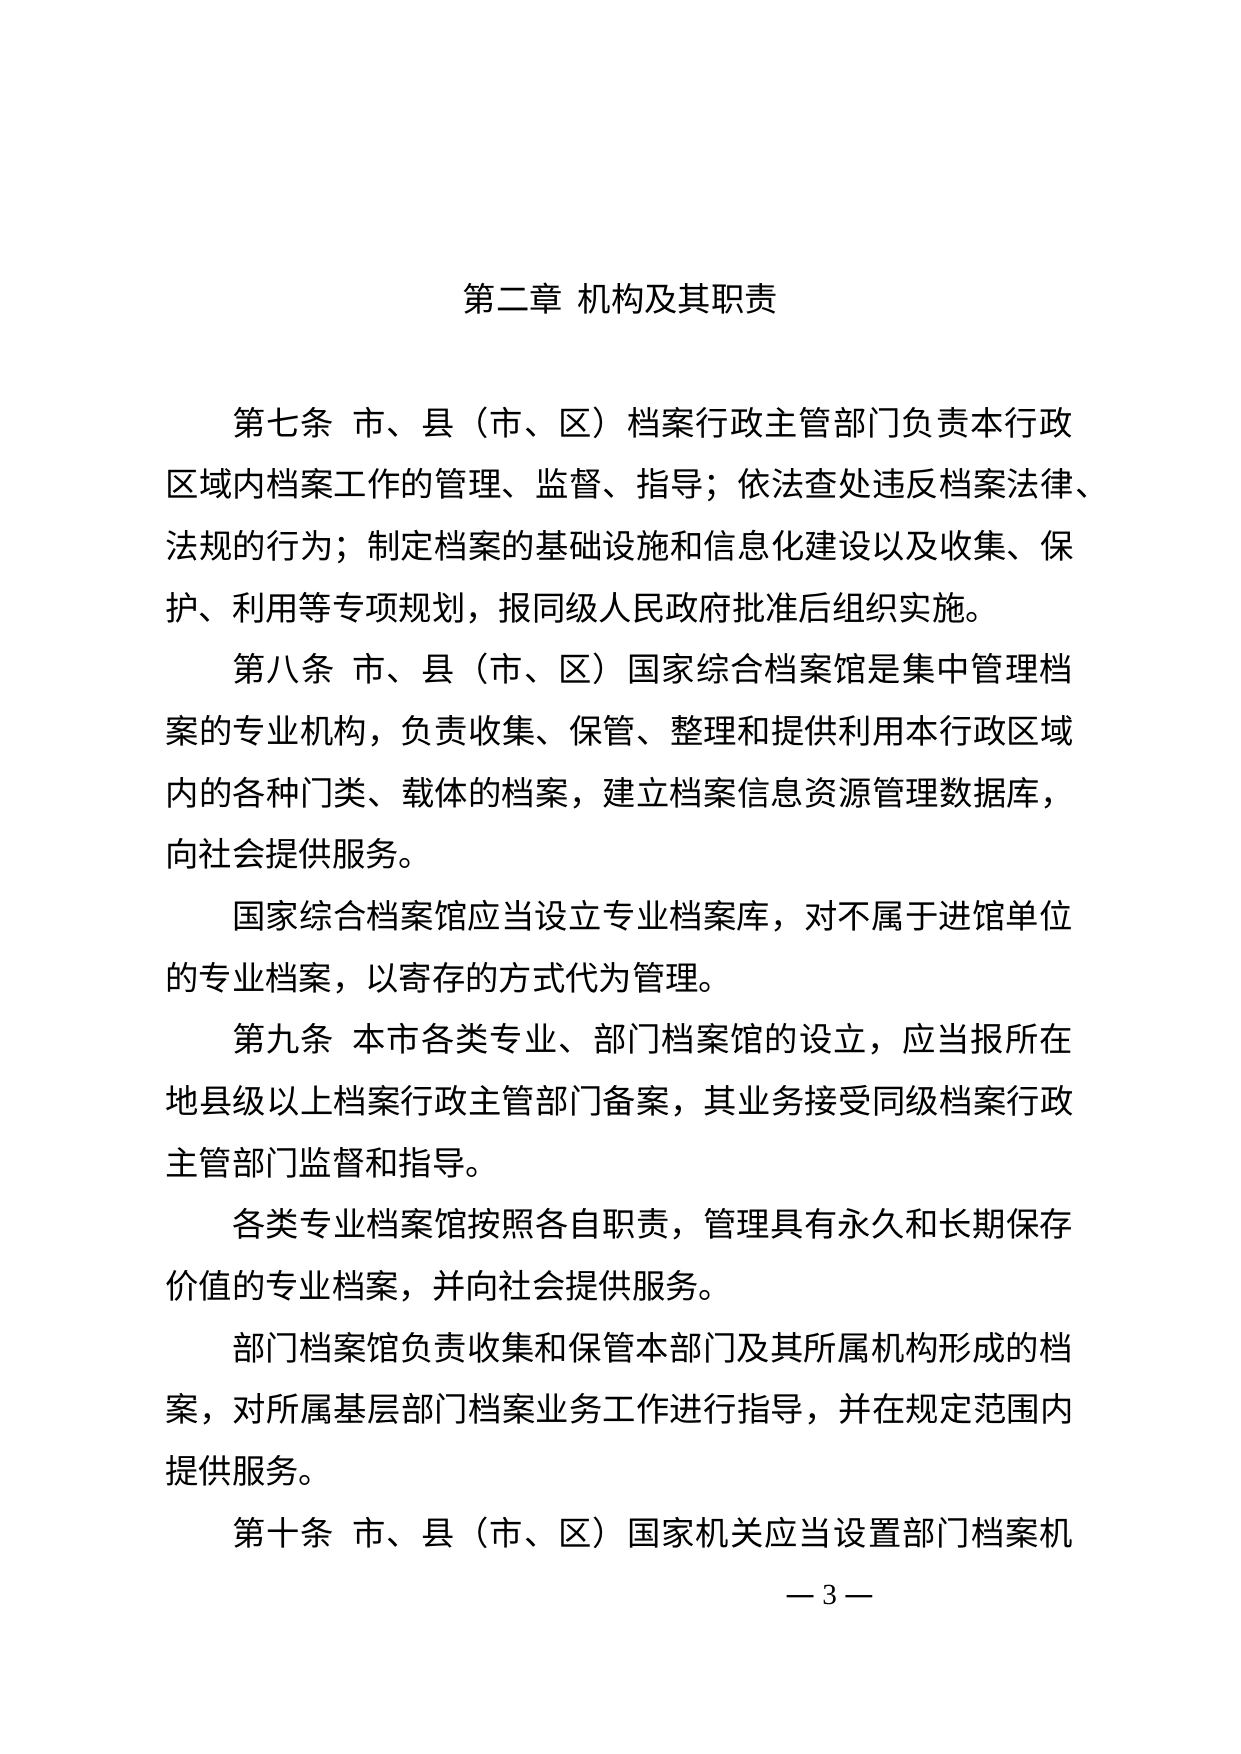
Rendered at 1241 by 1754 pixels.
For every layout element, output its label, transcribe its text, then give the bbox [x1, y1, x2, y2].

text 第九条 本市各类专业、部门档案馆的设立，应当报所在地县级以上档案行政主管部门备案，其业务接受同级档案行政主管部门监督和指导。 [165, 1002, 1075, 1187]
text 第八条 市、县（市、区）国家综合档案馆是集中管理档案的专业机构，负责收集、保管、整理和提供利用本行政区域内的各种门类、载体的档案，建立档案信息资源管理数据库，向社会提供服务。 [165, 632, 1075, 879]
text 国家综合档案馆应当设立专业档案库，对不属于进馆单位的专业档案，以寄存的方式代为管理。 [165, 879, 1075, 1002]
text 第二章 机构及其职责 [165, 262, 1075, 324]
text 各类专业档案馆按照各自职责，管理具有永久和长期保存价值的专业档案，并向社会提供服务。 [165, 1187, 1075, 1311]
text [165, 1496, 1075, 1557]
text 部门档案馆负责收集和保管本部门及其所属机构形成的档案，对所属基层部门档案业务工作进行指导，并在规定范围内提供服务。 [165, 1311, 1075, 1496]
text 第七条 市、县（市、区）档案行政主管部门负责本行政区域内档案工作的管理、监督、指导；依法查处违反档案法律、法规的行为；制定档案的基础设施和信息化建设以及收集、保护、利用等专项规划，报同级人民政府批准后组织实施。 [165, 386, 1075, 632]
